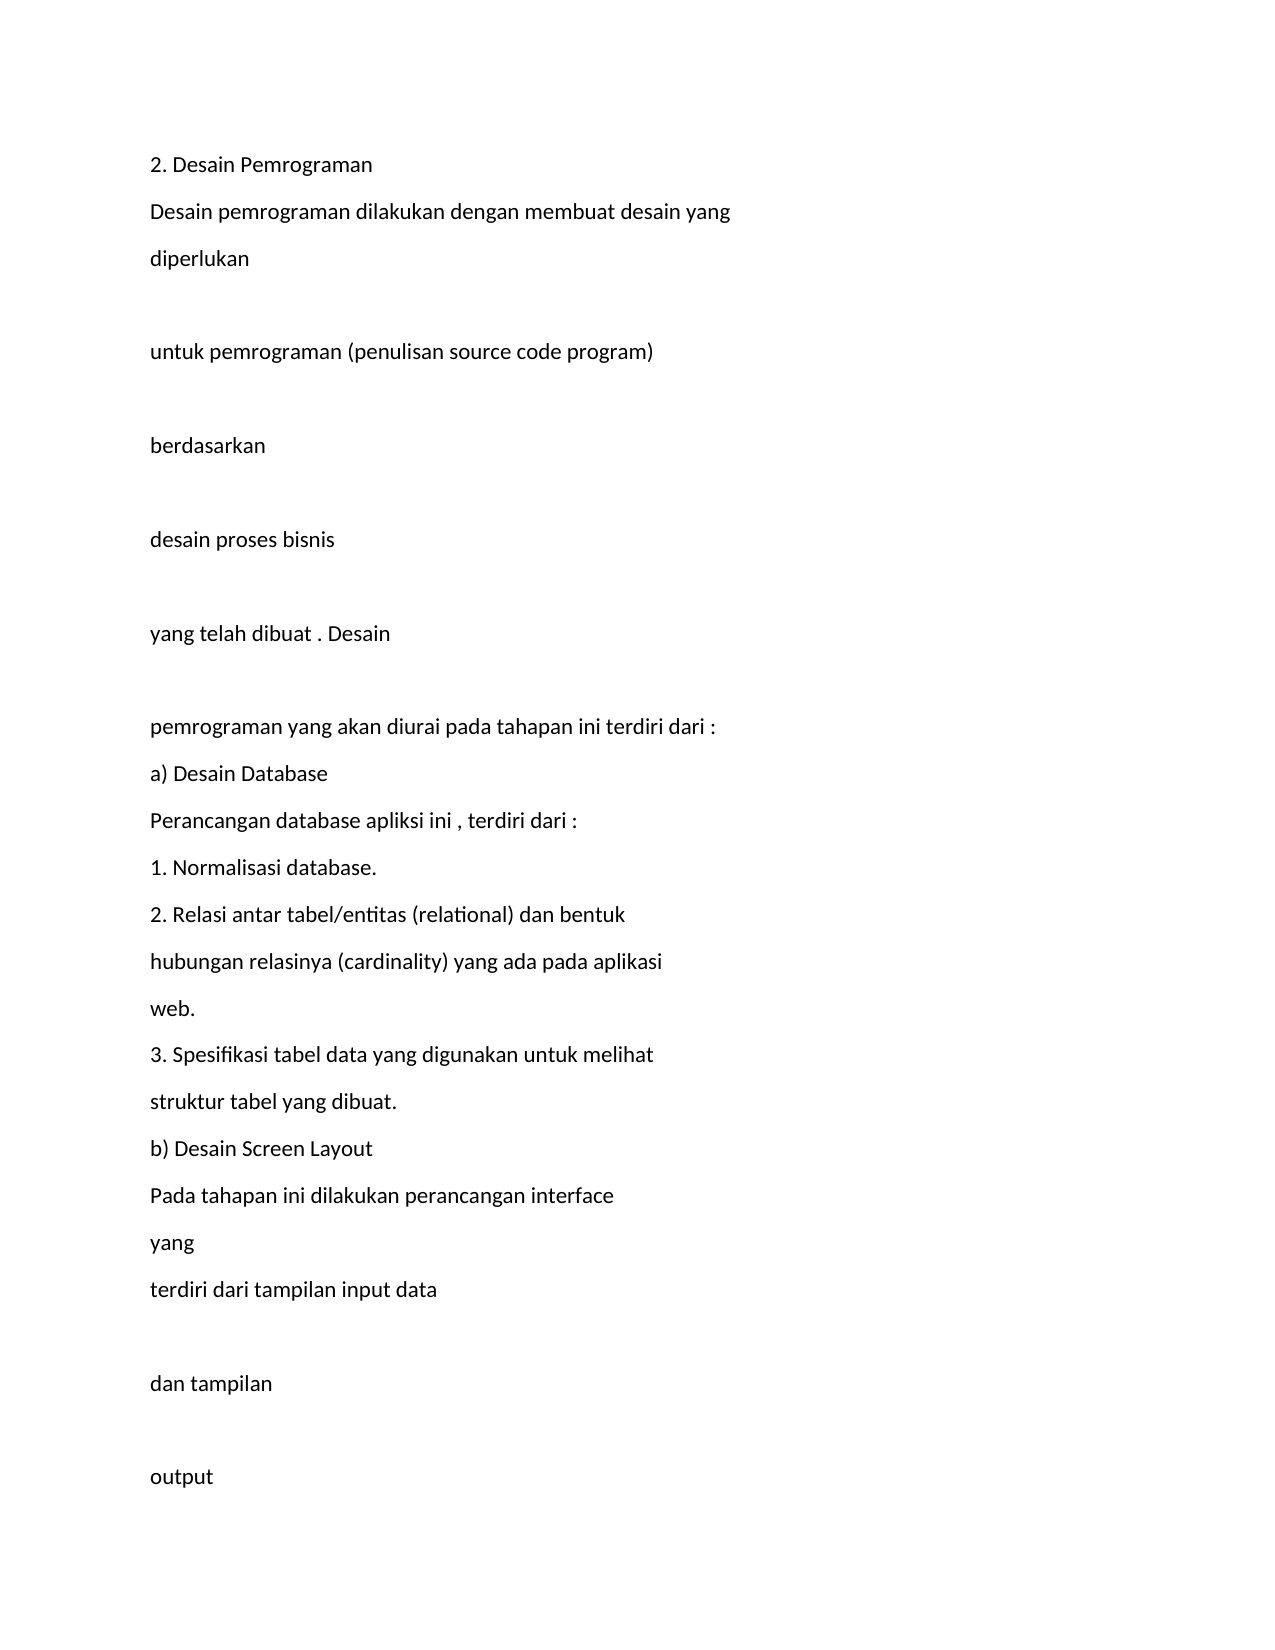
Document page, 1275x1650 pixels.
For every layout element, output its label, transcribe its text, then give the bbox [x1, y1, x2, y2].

text Pada tahapan ini dilakukan perancangan interface [150, 1181, 1125, 1209]
text 1. Normalisasi database. [150, 853, 1125, 881]
text yang telah dibuat . Desain [150, 619, 1125, 647]
text diperlukan [150, 244, 1125, 272]
text untuk pemrograman (penulisan source code program) [150, 337, 1125, 366]
text hubungan relasinya (cardinality) yang ada pada aplikasi [150, 947, 1125, 975]
text a) Desain Database [150, 759, 1125, 787]
text desain proses bisnis [150, 525, 1125, 553]
text pemrograman yang akan diurai pada tahapan ini terdiri dari : [150, 712, 1125, 741]
text dan tampilan [150, 1369, 1125, 1397]
text yang [150, 1228, 1125, 1256]
text b) Desain Screen Layout [150, 1134, 1125, 1162]
text output [150, 1462, 1125, 1491]
text struktur tabel yang dibuat. [150, 1087, 1125, 1116]
text 3. Spesifikasi tabel data yang digunakan untuk melihat [150, 1041, 1125, 1069]
text Desain pemrograman dilakukan dengan membuat desain yang [150, 197, 1125, 225]
text Perancangan database apliksi ini , terdiri dari : [150, 806, 1125, 834]
text 2. Desain Pemrograman [150, 150, 1125, 178]
text 2. Relasi antar tabel/entitas (relational) dan bentuk [150, 900, 1125, 928]
text berdasarkan [150, 431, 1125, 459]
text terdiri dari tampilan input data [150, 1275, 1125, 1303]
text web. [150, 994, 1125, 1022]
